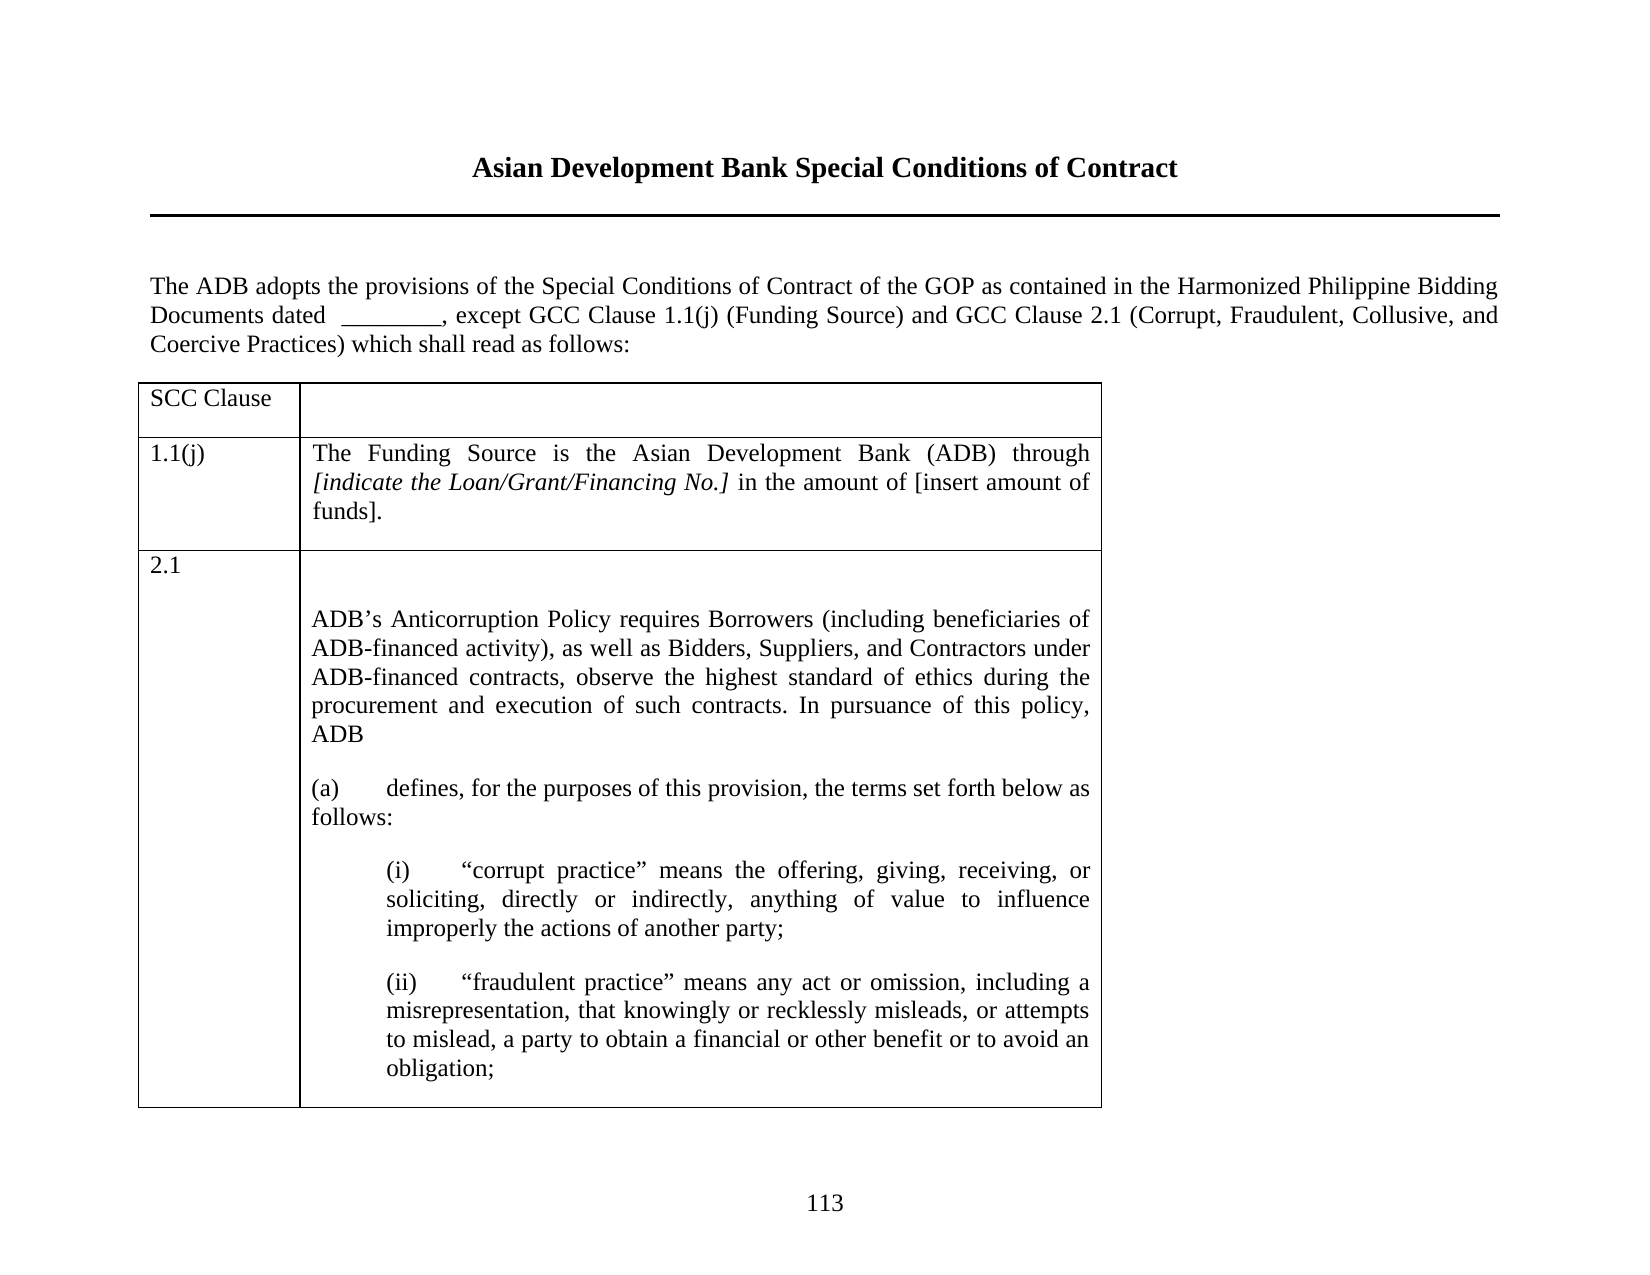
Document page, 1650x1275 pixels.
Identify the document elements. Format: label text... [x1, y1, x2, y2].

subtitle The ADB adopts the provisions of the Special Conditions of Contract of the GOP as contained in the Harmonized Philippine Bidding Documents dated ________, except GCC Clause 1.1(j) (Funding Source) and GCC Clause 2.1 (Corrupt, Fraudulent, Collusive, and Coercive Practices) which shall read as follows: [150, 271, 1500, 357]
table_cell 1.1(j) [139, 438, 299, 549]
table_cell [301, 551, 1101, 1107]
table_cell The Funding Source is the Asian Development Bank (ADB) through [indicate the Loan/Grant/Financing No.] in the amount of [insert amount of funds]. [301, 438, 1101, 549]
table_cell 2.1 [139, 551, 299, 1107]
table_header SCC Clause [139, 384, 299, 437]
table_header [301, 384, 1101, 437]
subtitle Asian Development Bank Special Conditions of Contract [150, 150, 1500, 183]
